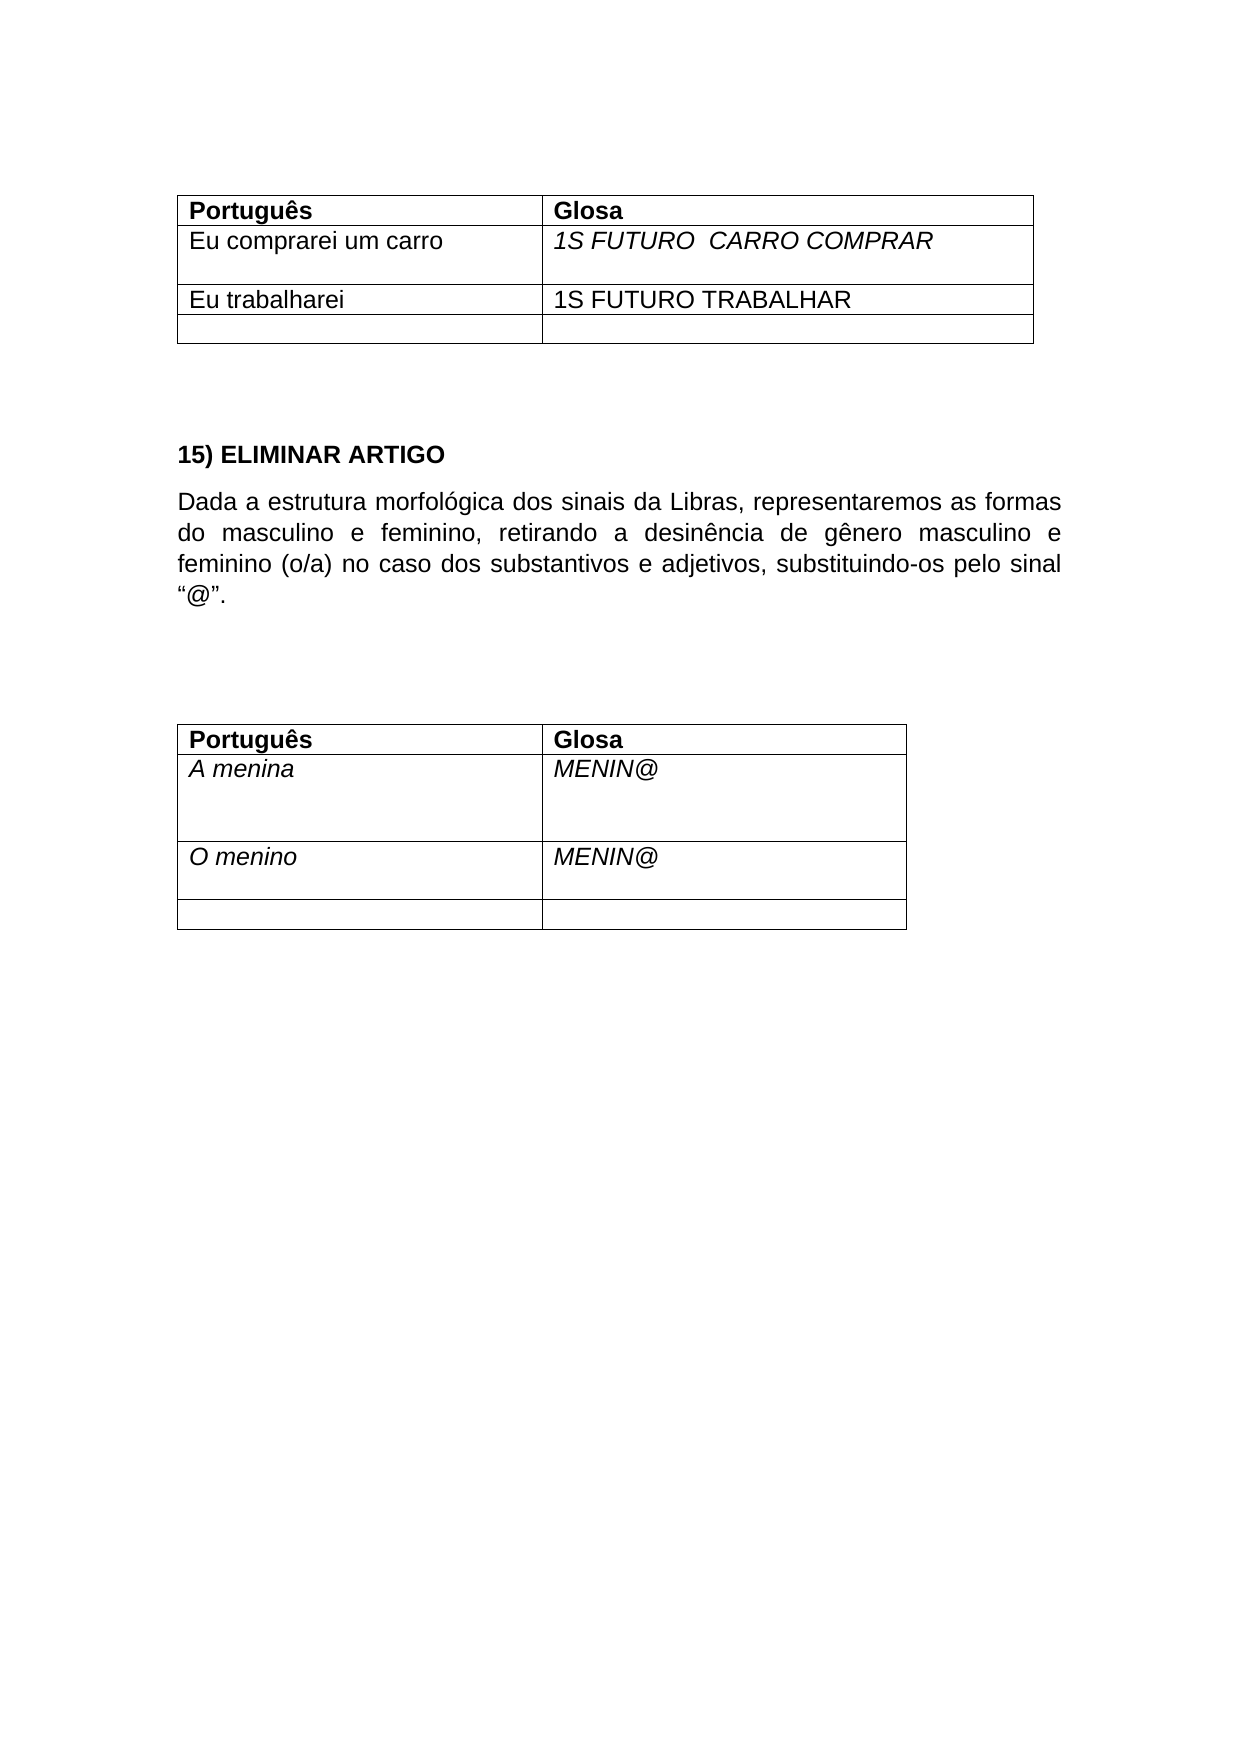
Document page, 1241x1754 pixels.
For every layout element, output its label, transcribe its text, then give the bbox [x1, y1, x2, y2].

table_header Português [178, 196, 542, 225]
table_cell MENIN@ [543, 755, 906, 841]
table_header Glosa [543, 196, 1033, 225]
table_header Português [178, 725, 542, 753]
text Dada a estrutura morfológica dos sinais da Libras, representaremos as formas do masculino e feminino, retirando a desinência de gênero masculino e feminino (o/a) no caso dos substantivos e adjetivos, substituindo-os pelo sinal “@”. [177, 487, 1063, 609]
table_cell 1S FUTURO TRABALHAR [543, 285, 1033, 313]
table_cell 1S FUTURO CARRO COMPRAR [543, 226, 1033, 284]
table_cell O menino [178, 842, 542, 899]
table_cell [178, 900, 542, 929]
table_header Glosa [543, 725, 906, 753]
table_cell [178, 315, 542, 343]
text 15) ELIMINAR ARTIGO [177, 440, 1063, 468]
table_cell [543, 315, 1033, 343]
table_cell Eu comprarei um carro [178, 226, 542, 284]
table_cell A menina [178, 755, 542, 841]
table_cell [543, 900, 906, 929]
table_cell MENIN@ [543, 842, 906, 899]
table_cell Eu trabalharei [178, 285, 542, 313]
